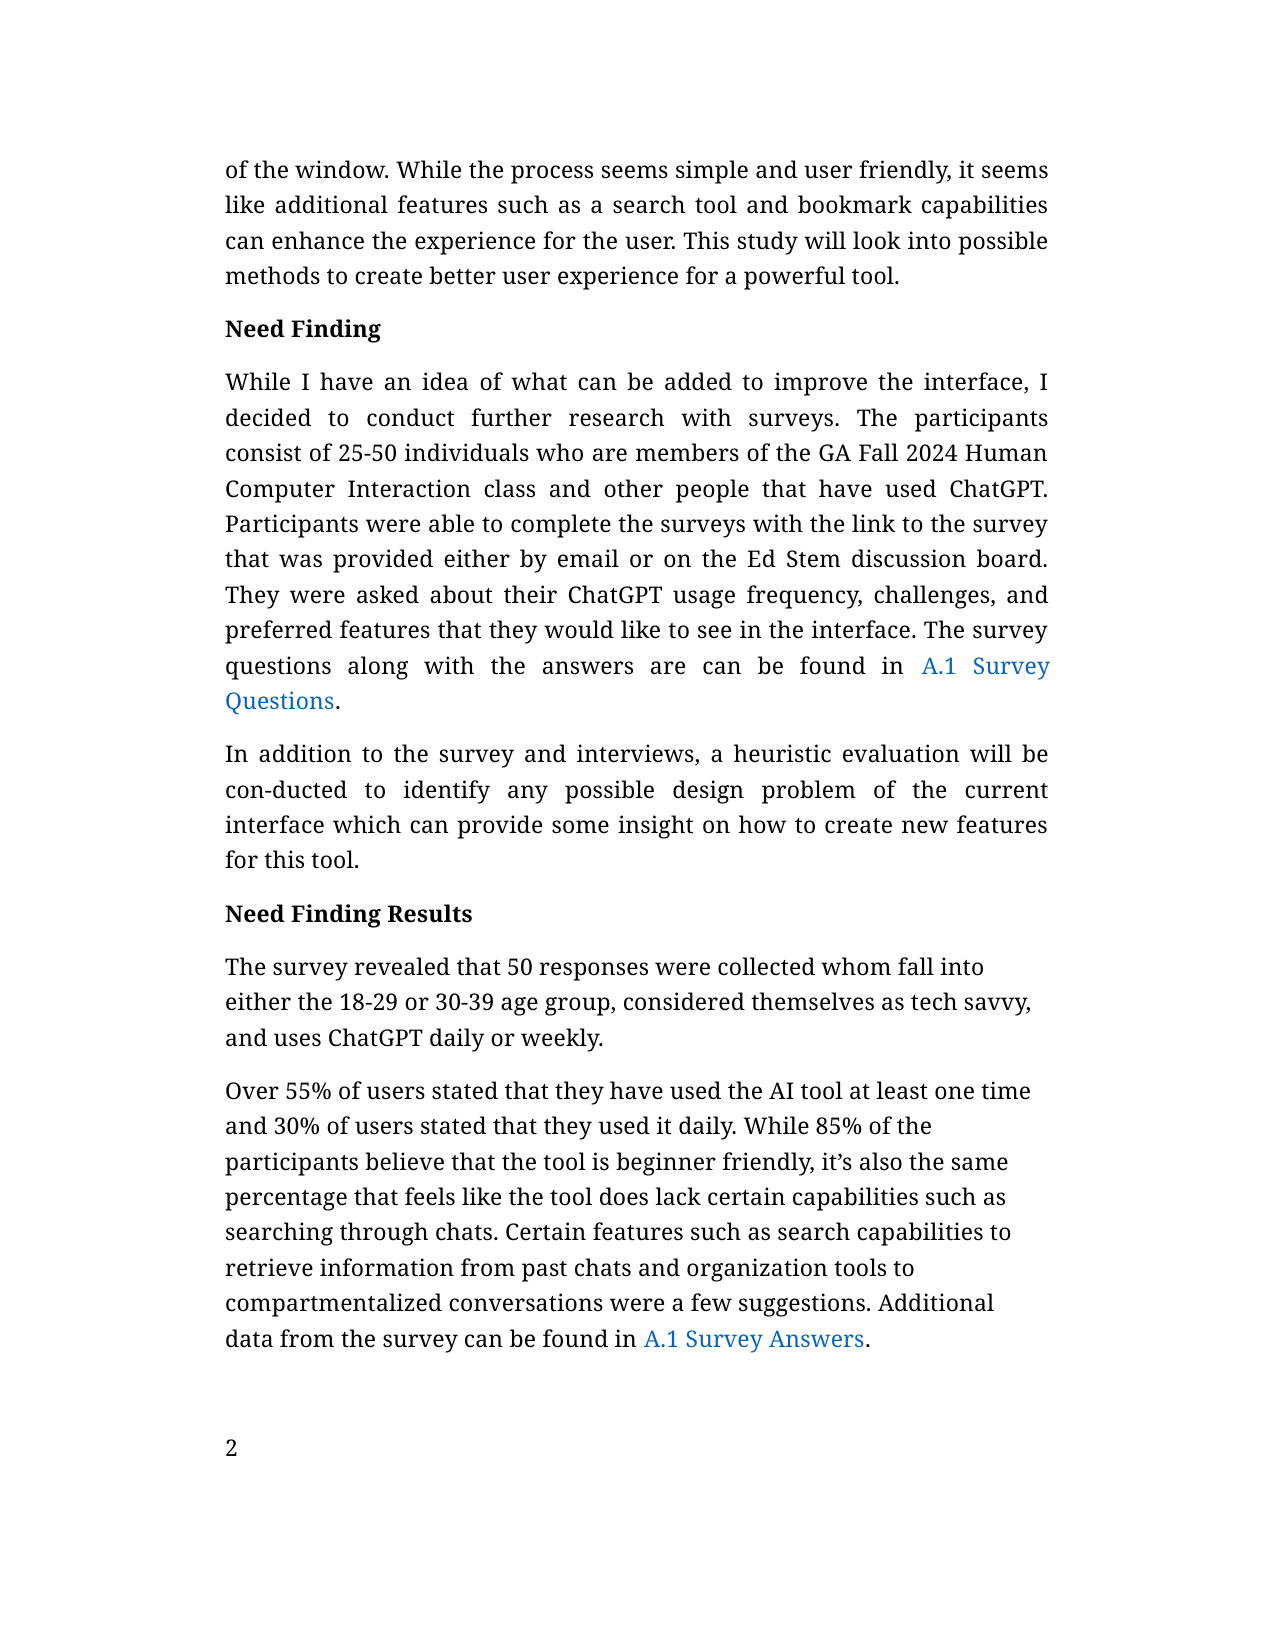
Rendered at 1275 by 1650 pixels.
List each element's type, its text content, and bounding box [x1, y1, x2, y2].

subtitle Need Finding Results [225, 894, 1050, 929]
text While I have an idea of what can be added to improve the interface, I decided to conduct further research with surveys. The participants consist of 25-50 individuals who are members of the GA Fall 2024 Human Computer Interaction class and other people that have used ChatGPT. Participants were able to complete the surveys with the link to the survey that was provided either by email or on the Ed Stem discussion board. They were asked about their ChatGPT usage frequency, challenges, and preferred features that they would like to see in the interface. The survey questions along with the answers are can be found in A.1 Survey Questions. [225, 362, 1050, 717]
text Need Finding [225, 309, 1050, 345]
subtitle In addition to the survey and interviews, a heuristic evaluation will be con-ducted to identify any possible design problem of the current interface which can provide some insight on how to create new features for this tool. [225, 734, 1050, 876]
text Over 55% of users stated that they have used the AI tool at least one time and 30% of users stated that they used it daily. While 85% of the participants believe that the tool is beginner friendly, it’s also the same percentage that feels like the tool does lack certain capabilities such as searching through chats. Certain features such as search capabilities to retrieve information from past chats and organization tools to compartmentalized conversations were a few suggestions. Additional data from the survey can be found in A.1 Survey Answers. [225, 1071, 1050, 1354]
text The survey revealed that 50 responses were collected whom fall into either the 18-29 or 30-39 age group, considered themselves as tech savvy, and uses ChatGPT daily or weekly. [225, 947, 1050, 1053]
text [225, 150, 1050, 292]
